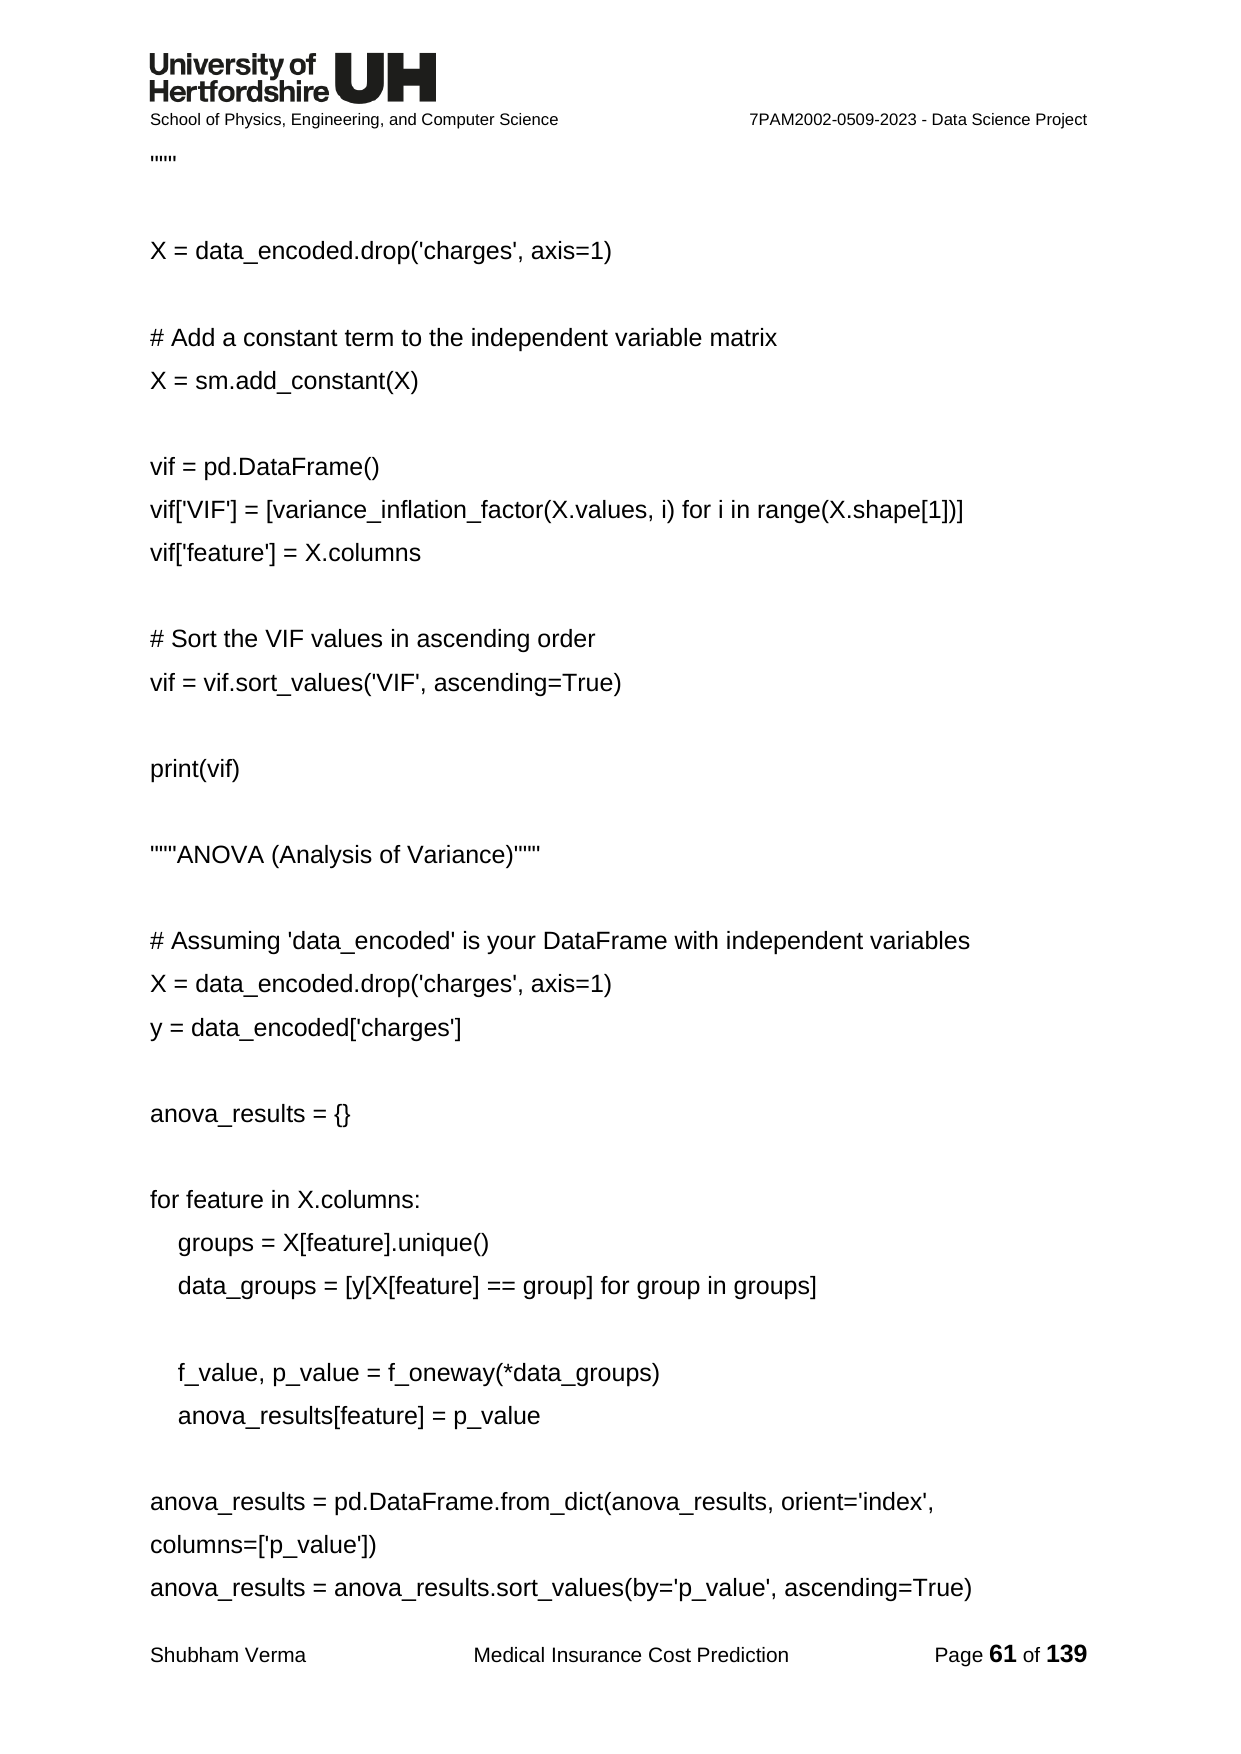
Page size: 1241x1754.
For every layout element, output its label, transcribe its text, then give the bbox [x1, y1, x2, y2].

text anova_results[feature] = p_value [150, 1401, 1090, 1429]
text """ [150, 150, 1090, 179]
text X = data_encoded.drop('charges', axis=1) [150, 236, 1090, 265]
text for feature in X.columns: [150, 1185, 1090, 1214]
text anova_results = pd.DataFrame.from_dict(anova_results, orient='index', columns=['p_value']) [150, 1487, 1090, 1559]
text anova_results = anova_results.sort_values(by='p_value', ascending=True) [150, 1573, 1090, 1602]
text data_groups = [y[X[feature] == group] for group in groups] [150, 1271, 1090, 1300]
text vif = pd.DataFrame() [150, 452, 1090, 481]
text # Sort the VIF values in ascending order [150, 624, 1090, 653]
text print(vif) [150, 754, 1090, 782]
text f_value, p_value = f_oneway(*data_groups) [150, 1357, 1090, 1386]
picture [147, 49, 437, 105]
text anova_results = {} [150, 1099, 1090, 1127]
text X = sm.add_constant(X) [150, 366, 1090, 394]
text """ANOVA (Analysis of Variance)""" [150, 840, 1090, 869]
text vif = vif.sort_values('VIF', ascending=True) [150, 667, 1090, 696]
text vif['VIF'] = [variance_inflation_factor(X.values, i) for i in range(X.shape[1])] [150, 495, 1090, 524]
text # Assuming 'data_encoded' is your DataFrame with independent variables [150, 926, 1090, 955]
text y = data_encoded['charges'] [150, 1012, 1090, 1041]
text vif['feature'] = X.columns [150, 538, 1090, 567]
text groups = X[feature].unique() [150, 1228, 1090, 1257]
text # Add a constant term to the independent variable matrix [150, 322, 1090, 351]
text X = data_encoded.drop('charges', axis=1) [150, 969, 1090, 998]
